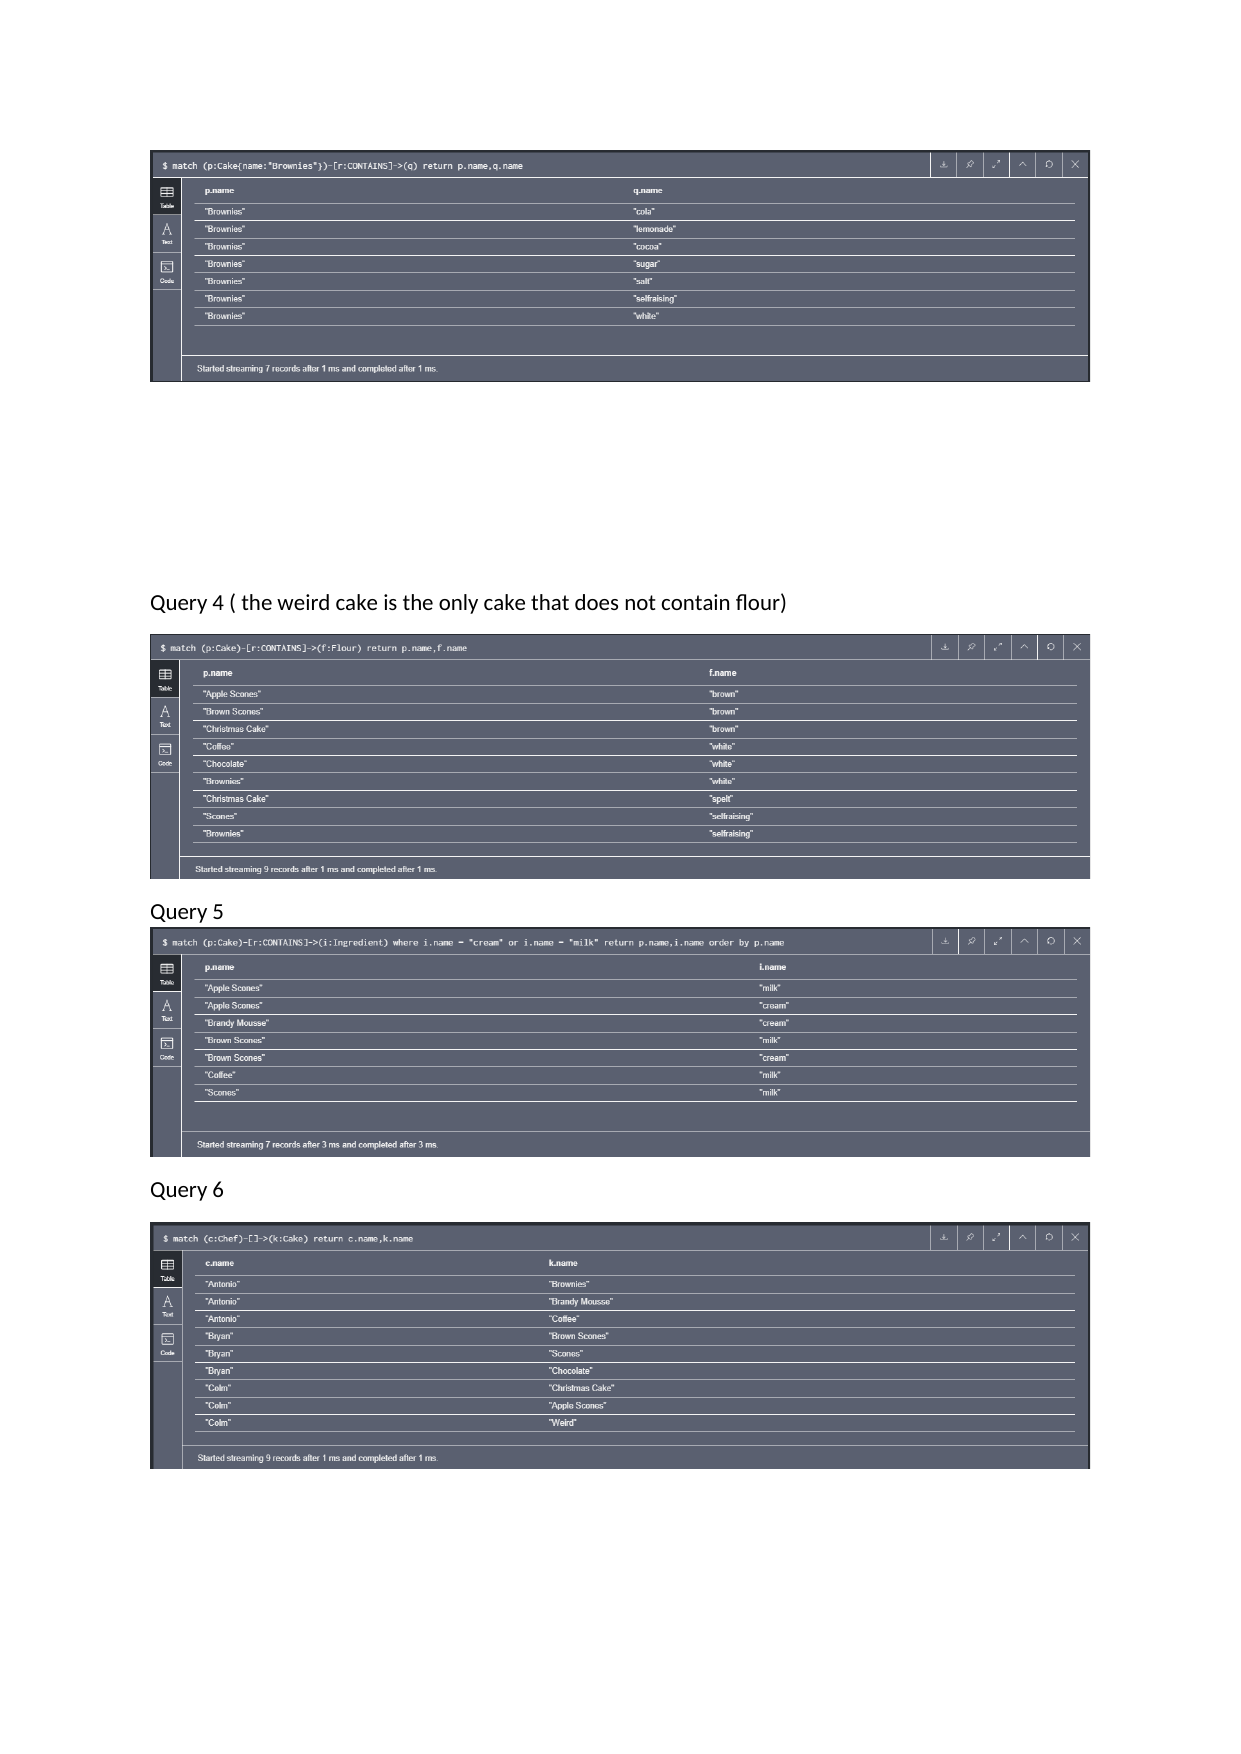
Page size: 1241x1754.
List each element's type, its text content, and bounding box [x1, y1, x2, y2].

picture [150, 1222, 1091, 1469]
picture [150, 150, 1091, 382]
picture [150, 927, 1091, 1157]
text Query 4 ( the weird cake is the only cake that does not contain flour) [150, 588, 1090, 616]
text Query 5 [150, 897, 1090, 927]
picture [150, 634, 1091, 879]
text Query 6 [150, 1176, 1090, 1204]
